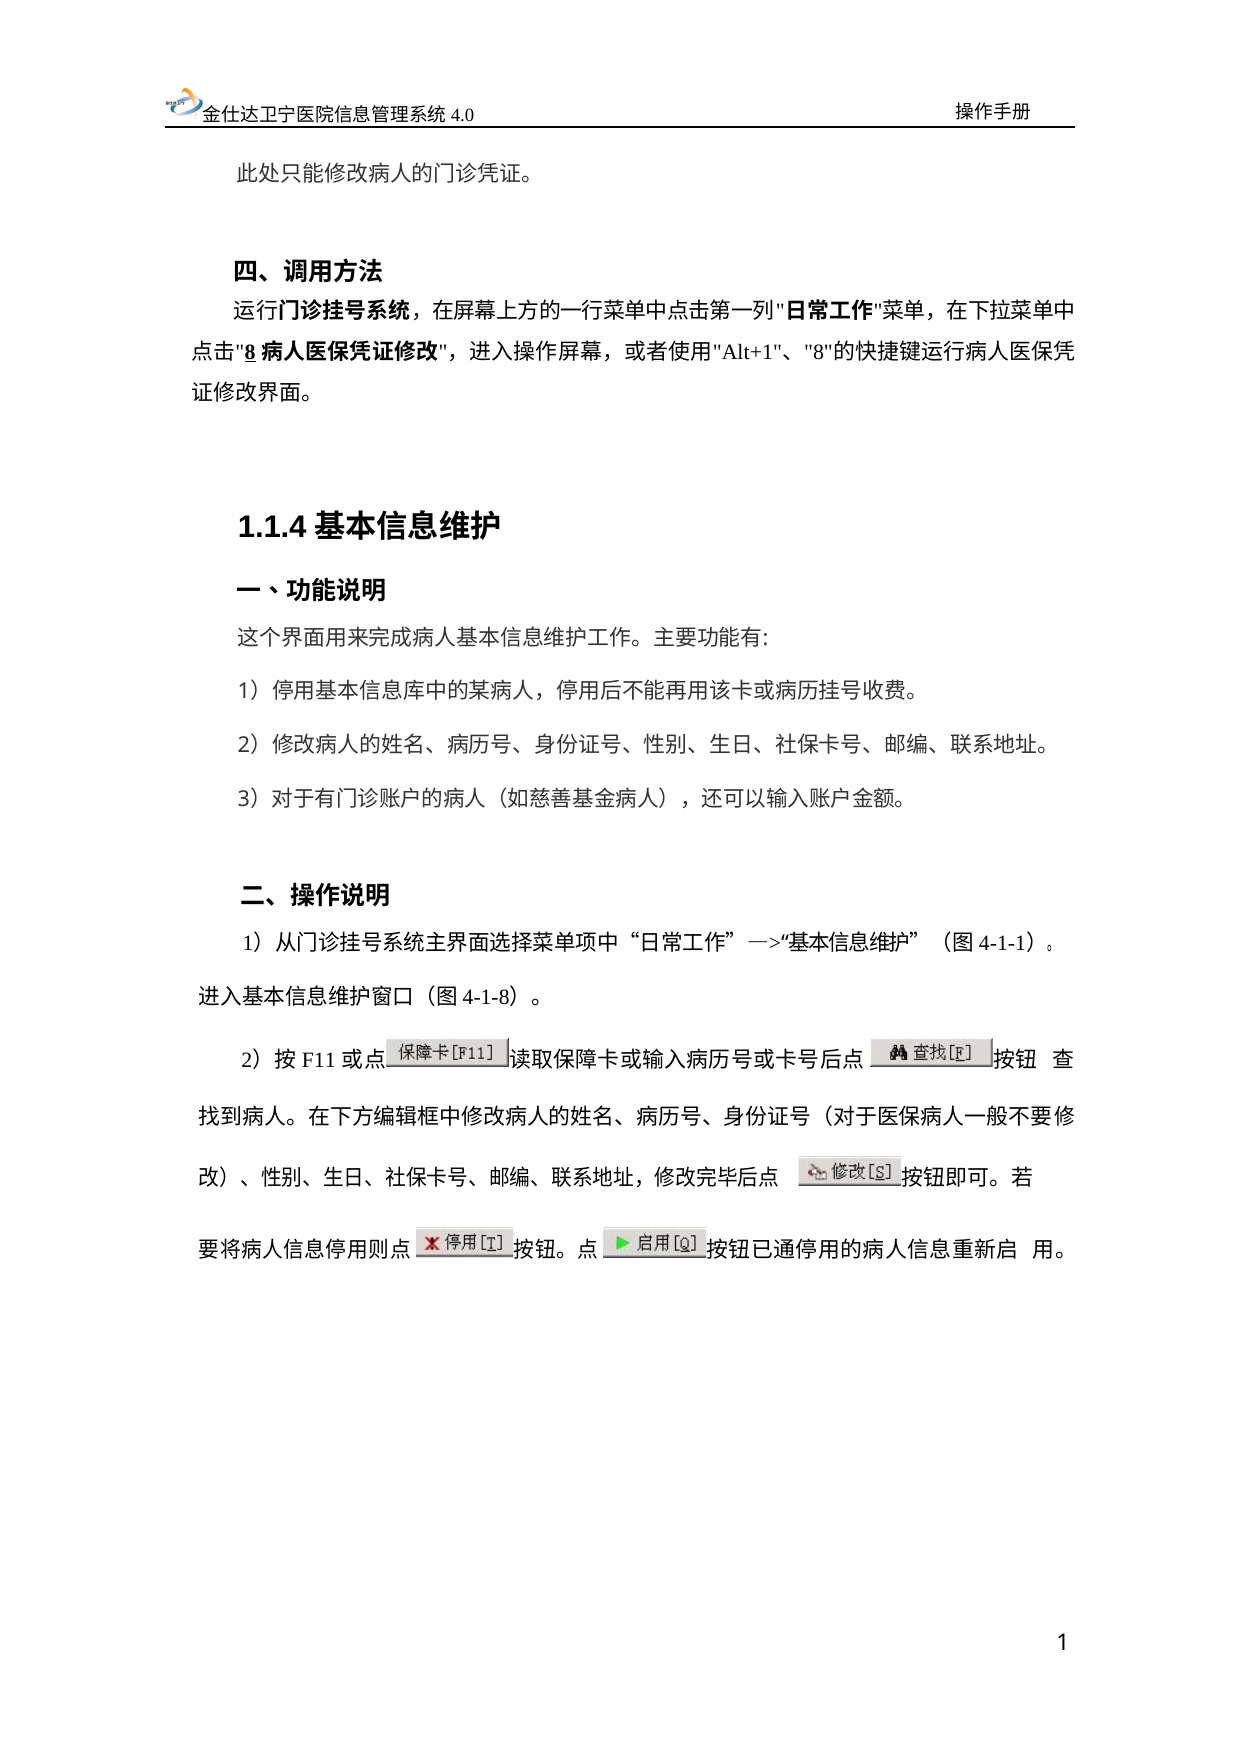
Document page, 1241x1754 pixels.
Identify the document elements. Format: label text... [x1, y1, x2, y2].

picture [603, 1227, 707, 1258]
text 3）对于有门诊账户的病人（如慈善基金病人），还可以输入账户金额。 [237, 781, 1157, 812]
subtitle 二、操作说明 [240, 875, 1157, 912]
text 1）停用基本信息库中的某病人，停用后不能再用该卡或病历挂号收费。 [237, 673, 1157, 705]
text 运行门诊挂号系统，在屏幕上方的一行菜单中点击第一列"日常工作"菜单，在下拉菜单中点击"8 病人医保凭证修改"，进入操作屏幕，或者使用"Alt+1"、"8"的快捷键运行病人医保凭证修改界面。 [192, 293, 1076, 407]
text 1）从门诊挂号系统主界面选择菜单项中“日常工作”—>“基本信息维护”（图 4-1-1）。进入基本信息维护窗口（图 4-1-8）。 [199, 924, 1075, 1011]
picture [416, 1227, 514, 1258]
text 要将病人信息停用则点 按钮。点 按钮已通停用的病人信息重新启 用。 [199, 1228, 1074, 1263]
text 2）按 F11 或点读取保障卡或输入病历号或卡号后点 按钮 查找到病人。在下方编辑框中修改病人的姓名、病历号、身份证号（对于医保病人一般不要修改）、性别、生日、社保卡号、邮编、联系地址，修改完毕后点 按钮即可。若 [199, 1039, 1075, 1192]
picture [386, 1038, 509, 1067]
picture [798, 1156, 902, 1186]
text 此处只能修改病人的门诊凭证。 [237, 156, 1157, 188]
text 2）修改病人的姓名、病历号、身份证号、性别、生日、社保卡号、邮编、联系地址。 [237, 727, 1157, 759]
subtitle 四、调用方法 [234, 251, 1157, 287]
subtitle 基本信息维护 [238, 503, 1157, 546]
text 这个界面用来完成病人基本信息维护工作。主要功能有: [237, 620, 1157, 652]
picture [165, 88, 203, 119]
picture [870, 1038, 993, 1067]
subtitle 一、功能说明 [237, 573, 1157, 607]
